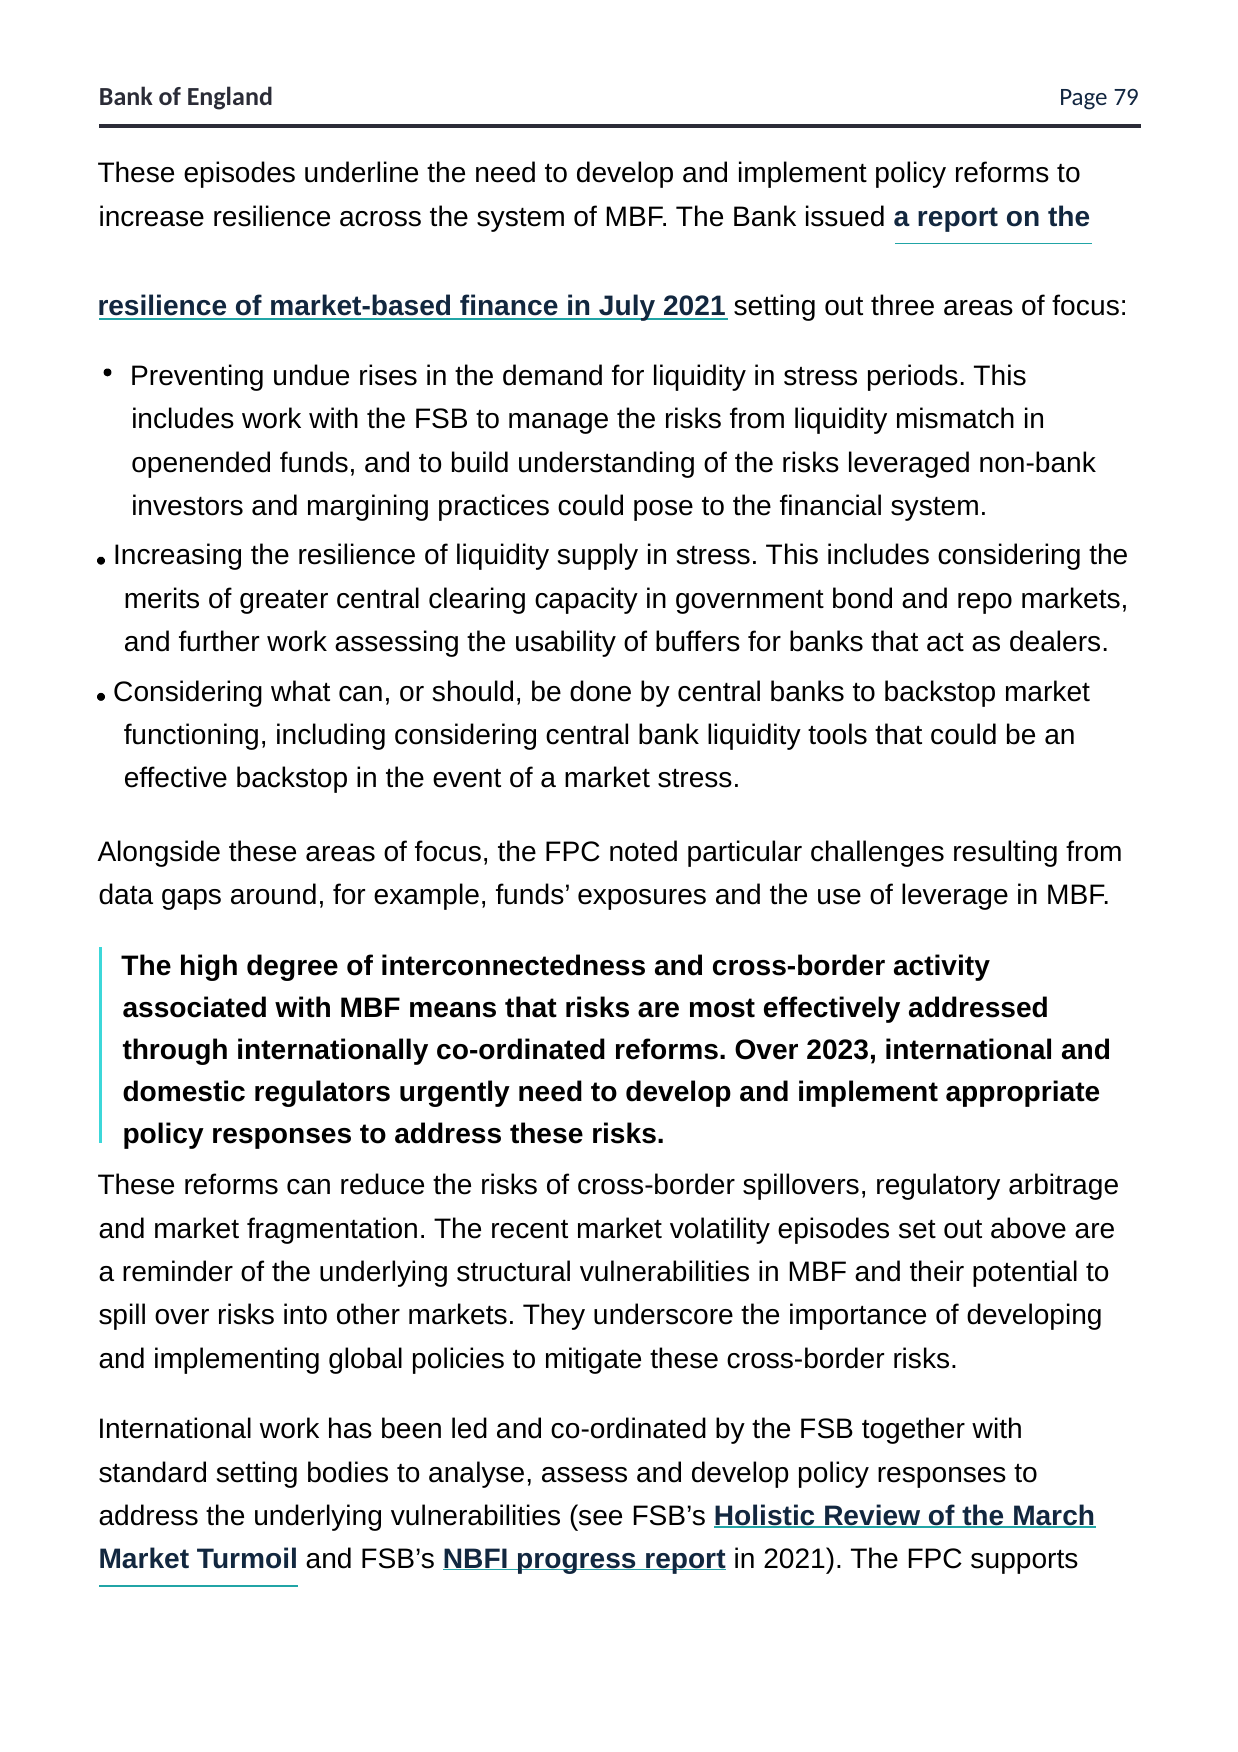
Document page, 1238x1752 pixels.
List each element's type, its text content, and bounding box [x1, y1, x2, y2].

text The high degree of interconnectedness and cross-border activity associated with MBF means that risks are most effectively addressed through internationally co-ordinated reforms. Over 2023, international and domestic regulators urgently need to develop and implement appropriate policy responses to address these risks. [99, 948, 1138, 1149]
text Increasing the resilience of liquidity supply in stress. This includes considering the merits of greater central clearing capacity in government bond and repo markets, and further work assessing the usability of buffers for banks that act as dealers. [97, 538, 1137, 657]
text Preventing undue rises in the demand for liquidity in stress periods. This includes work with the FSB to manage the risks from liquidity mismatch in openended funds, and to build understanding of the risks leveraged non-bank investors and margining practices could pose to the financial system. [130, 359, 1137, 521]
text resilience of market-based finance in July 2021 setting out three areas of focus: [97, 288, 1138, 321]
text Alongside these areas of focus, the FPC noted particular challenges resulting from data gaps around, for example, funds’ exposures and the use of leverage in MBF. [97, 835, 1137, 910]
text These reforms can reduce the risks of cross-border spillovers, regulatory arbitrage and market fragmentation. The recent market volatility episodes set out above are a reminder of the underlying structural vulnerabilities in MBF and their potential to spill over risks into other markets. They underscore the importance of developing and implementing global policies to mitigate these cross-border risks. [97, 1168, 1137, 1374]
text International work has been led and co-ordinated by the FSB together with standard setting bodies to analyse, assess and develop policy responses to address the underlying vulnerabilities (see FSB’s Holistic Review of the March Market Turmoil and FSB’s NBFI progress report in 2021). The FPC supports [97, 1412, 1137, 1574]
text Considering what can, or should, be done by central banks to backstop market functioning, including considering central bank liquidity tools that could be an effective backstop in the event of a market stress. [97, 674, 1137, 793]
text These episodes underline the need to develop and implement policy reforms to increase resilience across the system of MBF. The Bank issued a report on the [99, 156, 1138, 232]
